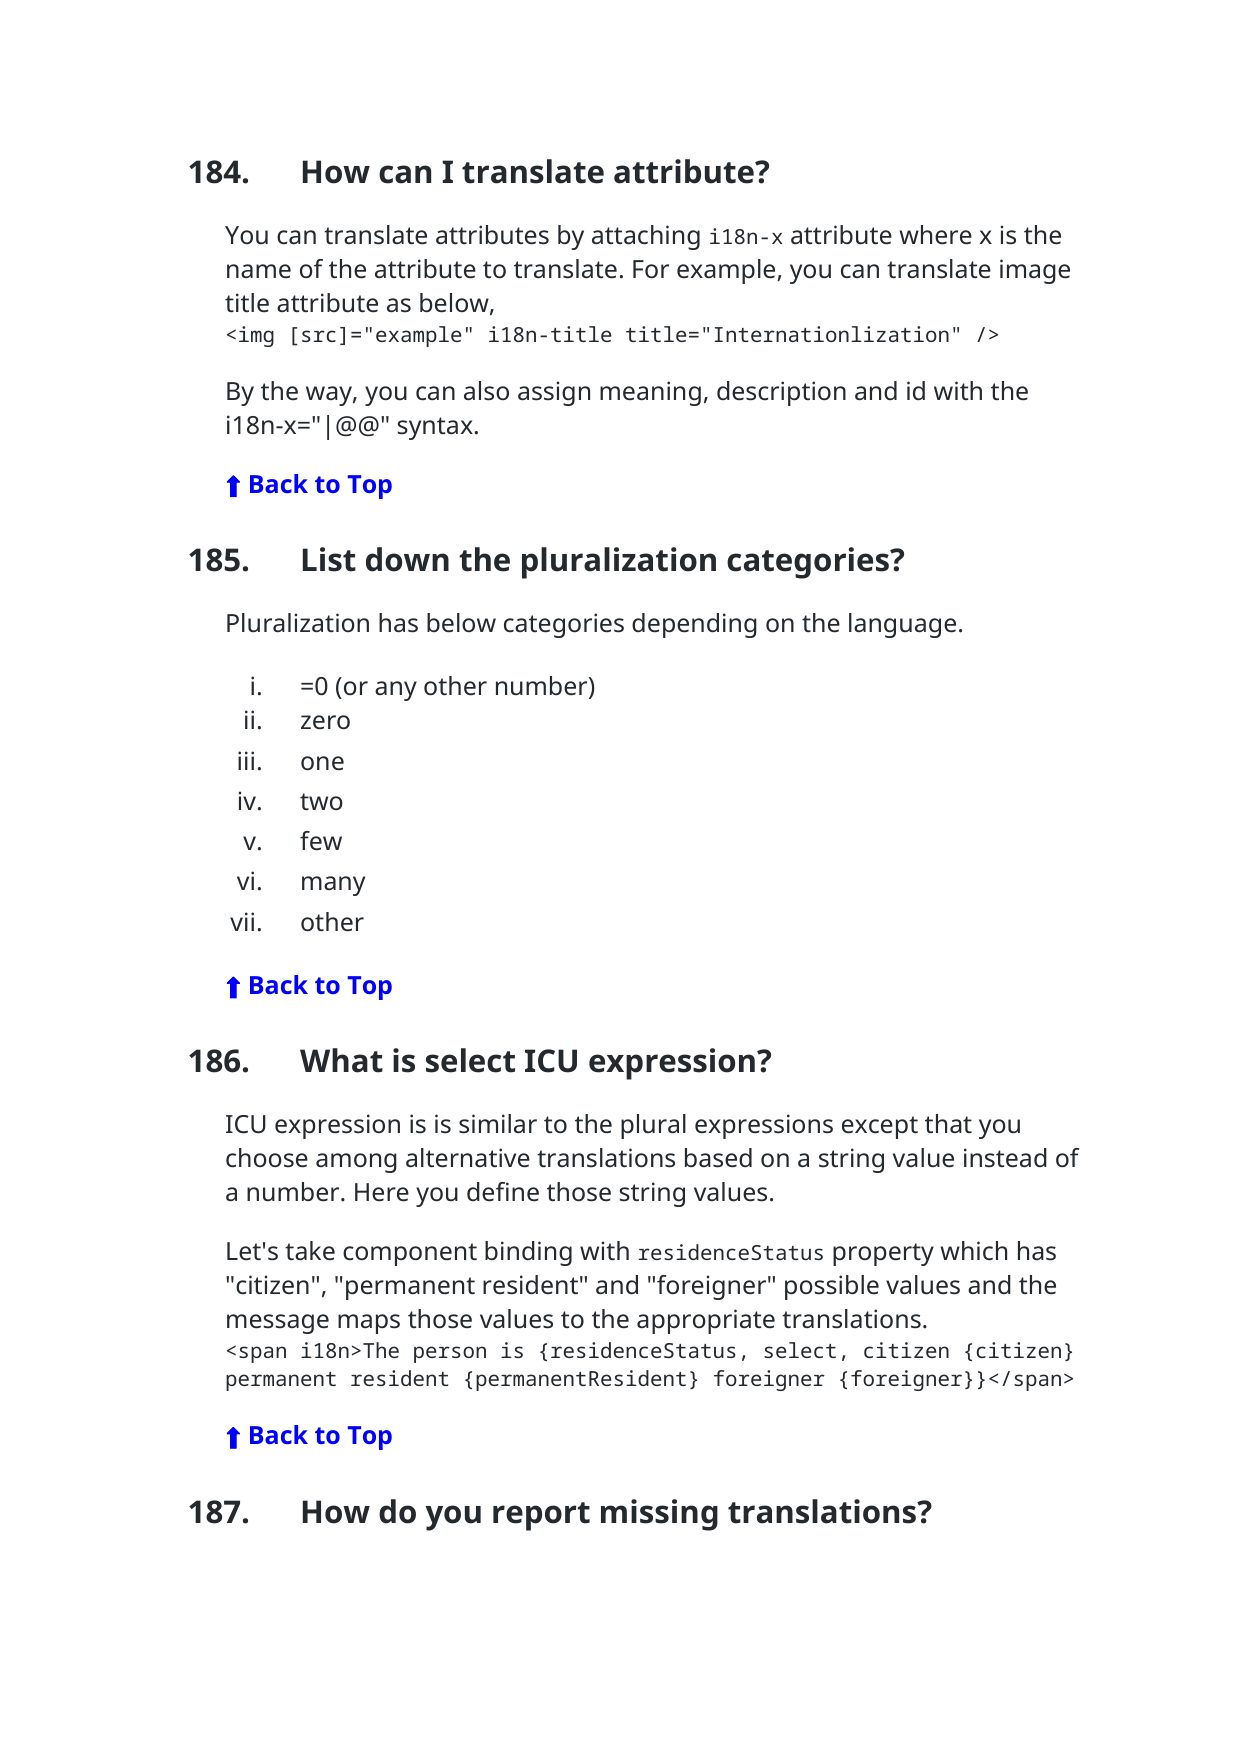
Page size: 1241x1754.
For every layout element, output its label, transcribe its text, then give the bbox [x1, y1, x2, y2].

text You can translate attributes by attaching i18n-x attribute where x is the name of the attribute to translate. For example, you can translate image title attribute as below, [225, 218, 1090, 320]
text Pluralization has below categories depending on the language. [225, 606, 1090, 639]
text <img [src]="example" i18n-title title="Internationlization" /> [225, 320, 1090, 348]
list other [262, 904, 1090, 938]
list two [262, 783, 1090, 817]
list How can I translate attribute? [187, 150, 1090, 193]
list What is select ICU expression? [187, 1039, 1090, 1082]
list few [262, 824, 1090, 858]
list How do you report missing translations? [187, 1489, 1090, 1532]
text <span i18n>The person is {residenceStatus, select, citizen {citizen} permanent resident {permanentResident} foreigner {foreigner}}</span> [225, 1336, 1090, 1393]
text By the way, you can also assign meaning, description and id with the i18n-x="|@@" syntax. [225, 373, 1090, 441]
text ICU expression is is similar to the plural expressions except that you choose among alternative translations based on a string value instead of a number. Here you define those string values. [225, 1107, 1090, 1209]
list one [262, 743, 1090, 777]
text ⬆ Back to Top [225, 466, 1090, 500]
list =0 (or any other number) [262, 669, 1090, 703]
list many [262, 864, 1090, 898]
text Let's take component binding with residenceStatus property which has "citizen", "permanent resident" and "foreigner" possible values and the message maps those values to the appropriate translations. [225, 1234, 1090, 1336]
list zero [262, 703, 1090, 737]
text ⬆ Back to Top [225, 1418, 1090, 1452]
list List down the pluralization categories? [187, 538, 1090, 581]
text ⬆ Back to Top [225, 968, 1090, 1002]
